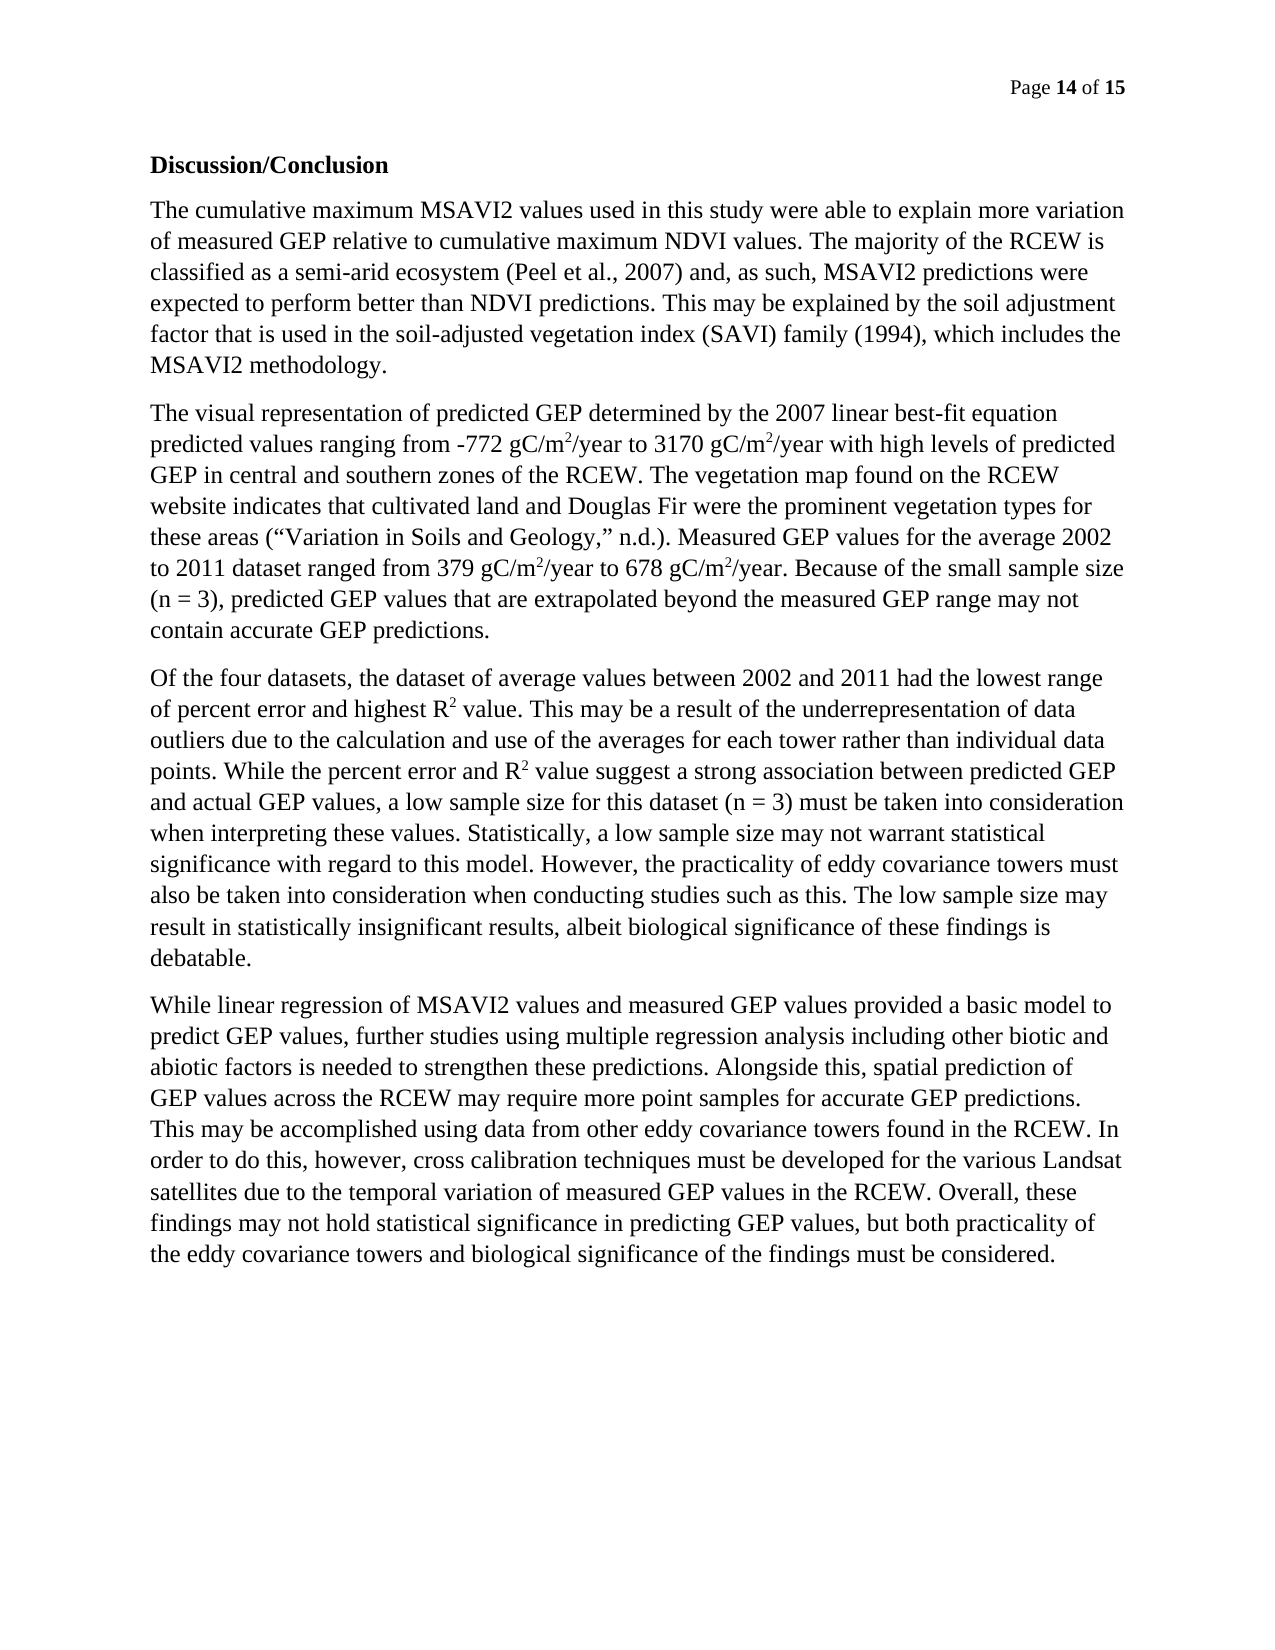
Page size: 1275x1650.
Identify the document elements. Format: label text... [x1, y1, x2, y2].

text Of the four datasets, the dataset of average values between 2002 and 2011 had the lowest range of percent error and highest R2 value. This may be a result of the underrepresentation of data outliers due to the calculation and use of the averages for each tower rather than individual data points. While the percent error and R2 value suggest a strong association between predicted GEP and actual GEP values, a low sample size for this dataset (n = 3) must be taken into consideration when interpreting these values. Statistically, a low sample size may not warrant statistical significance with regard to this model. However, the practicality of eddy covariance towers must also be taken into consideration when conducting studies such as this. The low sample size may result in statistically insignificant results, albeit biological significance of these findings is debatable. [150, 663, 1125, 971]
text The cumulative maximum MSAVI2 values used in this study were able to explain more variation of measured GEP relative to cumulative maximum NDVI values. The majority of the RCEW is classified as a semi-arid ecosystem (Peel et al., 2007) and, as such, MSAVI2 predictions were expected to perform better than NDVI predictions. This may be explained by the soil adjustment factor that is used in the soil-adjusted vegetation index (SAVI) family (1994), which includes the MSAVI2 methodology. [150, 195, 1125, 379]
text Discussion/Conclusion [150, 150, 1125, 179]
text The visual representation of predicted GEP determined by the 2007 linear best-fit equation predicted values ranging from -772 gC/m2/year to 3170 gC/m2/year with high levels of predicted GEP in central and southern zones of the RCEW. The vegetation map found on the RCEW website indicates that cultivated land and Douglas Fir were the prominent vegetation types for these areas (“Variation in Soils and Geology,” n.d.). Measured GEP values for the average 2002 to 2011 dataset ranged from 379 gC/m2/year to 678 gC/m2/year. Because of the small sample size (n = 3), predicted GEP values that are extrapolated beyond the measured GEP range may not contain accurate GEP predictions. [150, 398, 1125, 644]
text While linear regression of MSAVI2 values and measured GEP values provided a basic model to predict GEP values, further studies using multiple regression analysis including other biotic and abiotic factors is needed to strengthen these predictions. Alongside this, spatial prediction of GEP values across the RCEW may require more point samples for accurate GEP predictions. This may be accomplished using data from other eddy covariance towers found in the RCEW. In order to do this, however, cross calibration techniques must be developed for the various Landsat satellites due to the temporal variation of measured GEP values in the RCEW. Overall, these findings may not hold statistical significance in predicting GEP values, but both practicality of the eddy covariance towers and biological significance of the findings must be considered. [150, 990, 1125, 1267]
